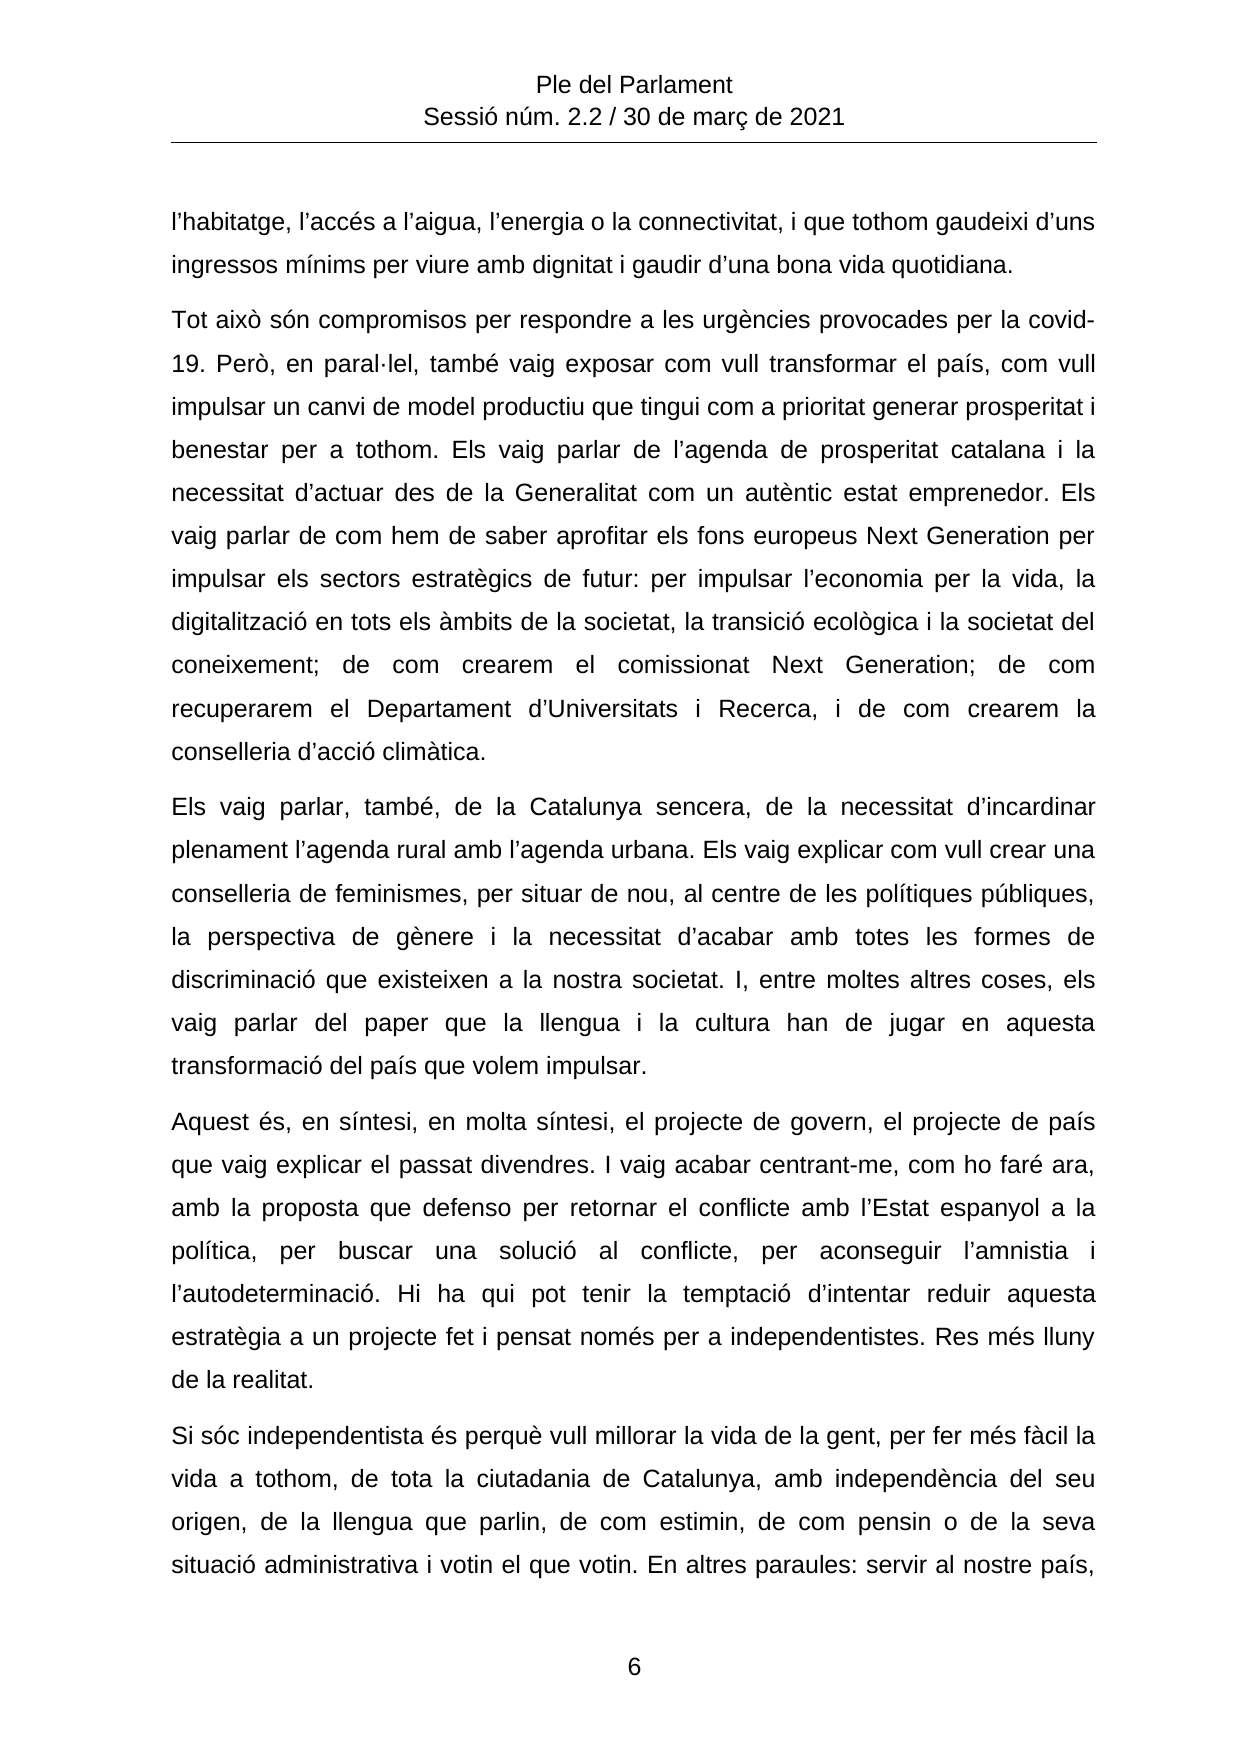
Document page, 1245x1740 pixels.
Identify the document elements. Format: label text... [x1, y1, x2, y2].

text Tot això són compromisos per respondre a les urgències provocades per la covid-19. Però, en paral·lel, també vaig exposar com vull transformar el país, com vull impulsar un canvi de model productiu que tingui com a prioritat generar prosperitat i benestar per a tothom. Els vaig parlar de l’agenda de prosperitat catalana i la necessitat d’actuar des de la Generalitat com un autèntic estat emprenedor. Els vaig parlar de com hem de saber aprofitar els fons europeus Next Generation per impulsar els sectors estratègics de futur: per impulsar l’economia per la vida, la digitalització en tots els àmbits de la societat, la transició ecològica i la societat del coneixement; de com crearem el comissionat Next Generation; de com recuperarem el Departament d’Universitats i Recerca, i de com crearem la conselleria d’acció climàtica. [171, 306, 1097, 766]
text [171, 1421, 1097, 1579]
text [171, 207, 1097, 279]
text Els vaig parlar, també, de la Catalunya sencera, de la necessitat d’incardinar plenament l’agenda rural amb l’agenda urbana. Els vaig explicar com vull crear una conselleria de feminismes, per situar de nou, al centre de les polítiques públiques, la perspectiva de gènere i la necessitat d’acabar amb totes les formes de discriminació que existeixen a la nostra societat. I, entre moltes altres coses, els vaig parlar del paper que la llengua i la cultura han de jugar en aquesta transformació del país que volem impulsar. [171, 792, 1097, 1080]
text Aquest és, en síntesi, en molta síntesi, el projecte de govern, el projecte de país que vaig explicar el passat divendres. I vaig acabar centrant-me, com ho faré ara, amb la proposta que defenso per retornar el conflicte amb l’Estat espanyol a la política, per buscar una solució al conflicte, per aconseguir l’amnistia i l’autodeterminació. Hi ha qui pot tenir la temptació d’intentar reduir aquesta estratègia a un projecte fet i pensat només per a independentistes. Res més lluny de la realitat. [171, 1107, 1097, 1394]
